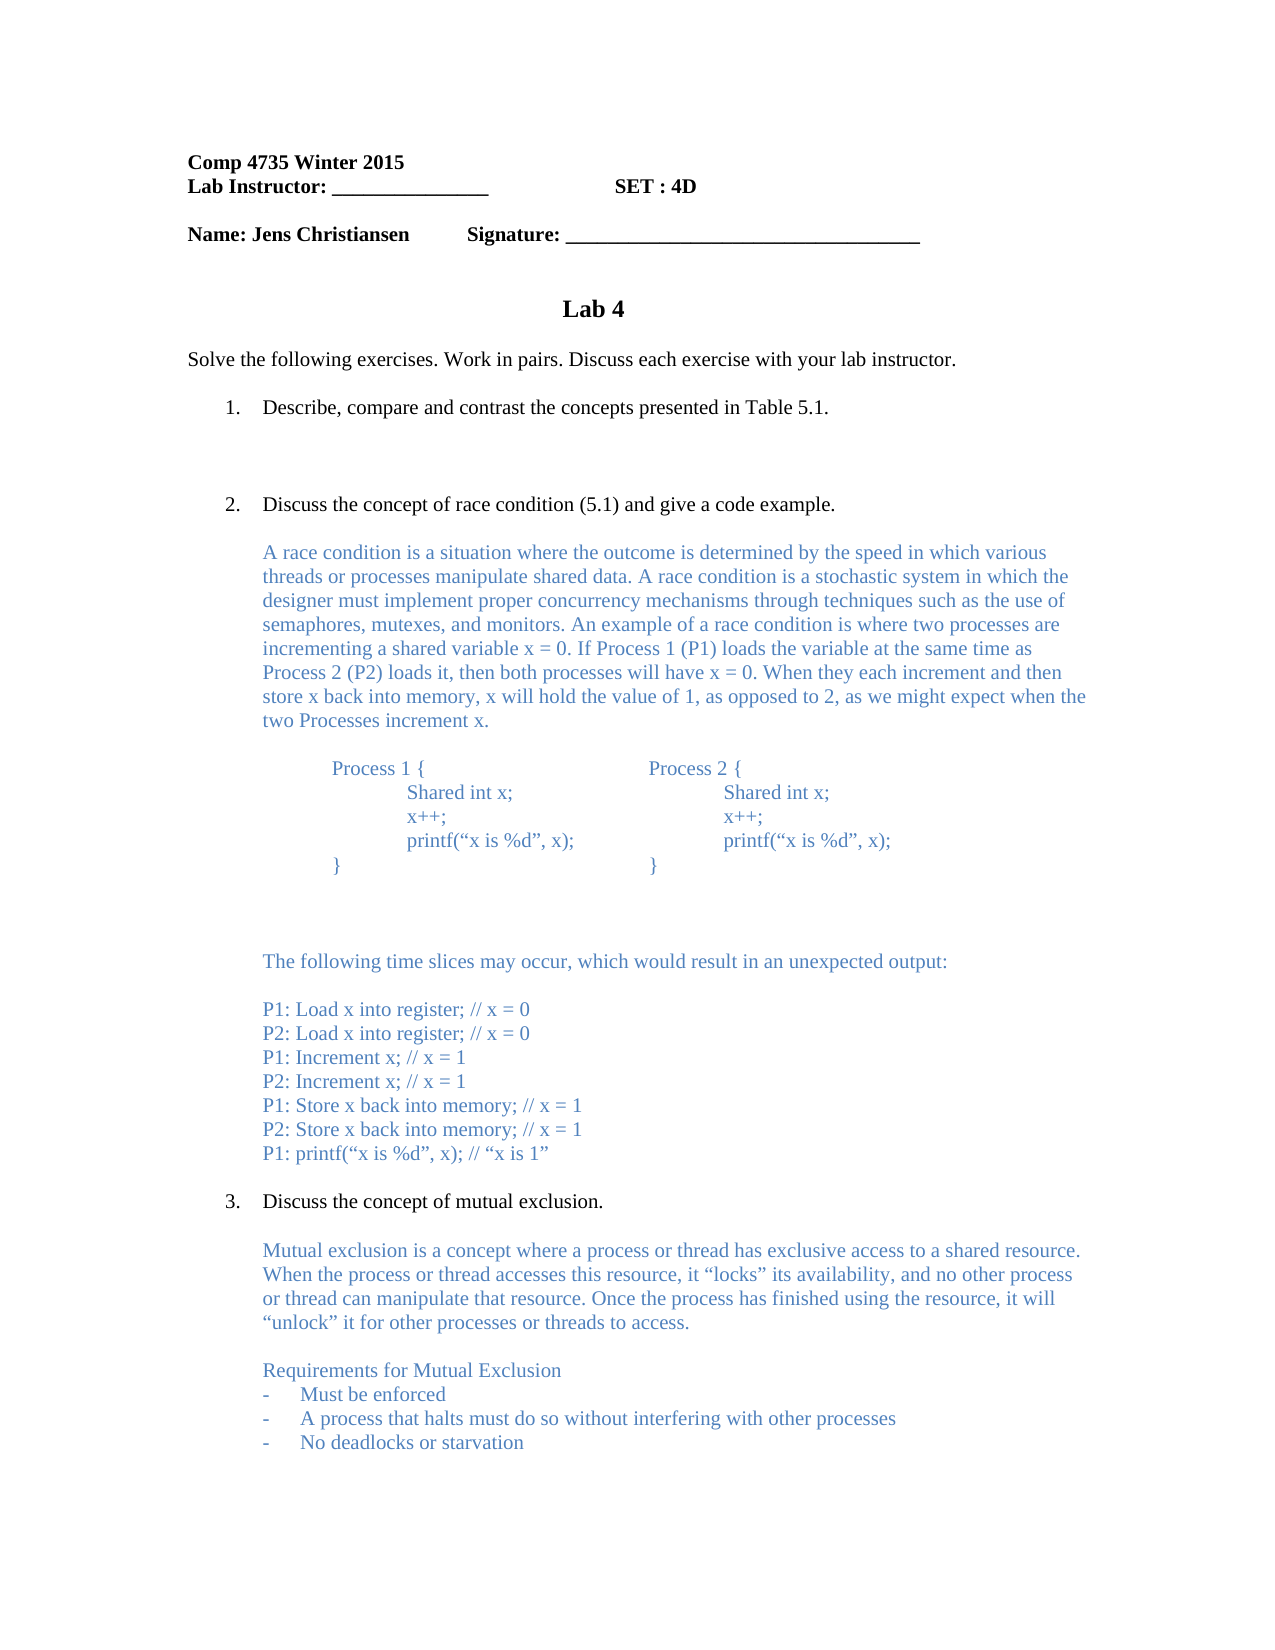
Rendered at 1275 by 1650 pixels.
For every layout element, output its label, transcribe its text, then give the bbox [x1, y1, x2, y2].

list Describe, compare and contrast the concepts presented in Table 5.1. [225, 395, 1087, 419]
text Solve the following exercises. Work in pairs. Discuss each exercise with your lab instructor. [187, 347, 1087, 371]
list Discuss the concept of race condition (5.1) and give a code example. [225, 492, 1087, 516]
list The following time slices may occur, which would result in an unexpected output: [262, 949, 1087, 973]
list No deadlocks or starvation [262, 1430, 1087, 1454]
table_header Process 1 { Shared int x; x++; printf(“x is %d”, x); } [320, 756, 637, 901]
list Discuss the concept of mutual exclusion. [225, 1189, 1087, 1213]
text Comp 4735 Winter 2015 [187, 150, 1087, 174]
subtitle Lab Instructor: _______________ SET : 4D [187, 174, 1087, 198]
list P2: Increment x; // x = 1 [262, 1069, 1087, 1093]
list A process that halts must do so without interfering with other processes [262, 1406, 1087, 1430]
list Mutual exclusion is a concept where a process or thread has exclusive access to a shared resource. When the process or thread accesses this resource, it “locks” its availability, and no other process or thread can manipulate that resource. Once the process has finished using the resource, it will “unlock” it for other processes or threads to access. [262, 1237, 1087, 1334]
table_header Process 2 { Shared int x; x++; printf(“x is %d”, x); } [637, 756, 970, 901]
list P1: printf(“x is %d”, x); // “x is 1” [262, 1141, 1087, 1165]
list Requirements for Mutual Exclusion [262, 1358, 1087, 1382]
list P1: Store x back into memory; // x = 1 [262, 1093, 1087, 1117]
list P2: Store x back into memory; // x = 1 [262, 1117, 1087, 1141]
list P1: Load x into register; // x = 0 [262, 997, 1087, 1021]
list Must be enforced [262, 1382, 1087, 1406]
list P1: Increment x; // x = 1 [262, 1045, 1087, 1069]
subtitle Lab 4 [487, 294, 1087, 323]
list A race condition is a situation where the outcome is determined by the speed in which various threads or processes manipulate shared data. A race condition is a stochastic system in which the designer must implement proper concurrency mechanisms through techniques such as the use of semaphores, mutexes, and monitors. An example of a race condition is where two processes are incrementing a shared variable x = 0. If Process 1 (P1) loads the variable at the same time as Process 2 (P2) loads it, then both processes will have x = 0. When they each increment and then store x back into memory, x will hold the value of 1, as opposed to 2, as we might expect when the two Processes increment x. [262, 540, 1087, 732]
text Name: Jens Christiansen Signature: __________________________________ [187, 222, 1087, 246]
list P2: Load x into register; // x = 0 [262, 1021, 1087, 1045]
